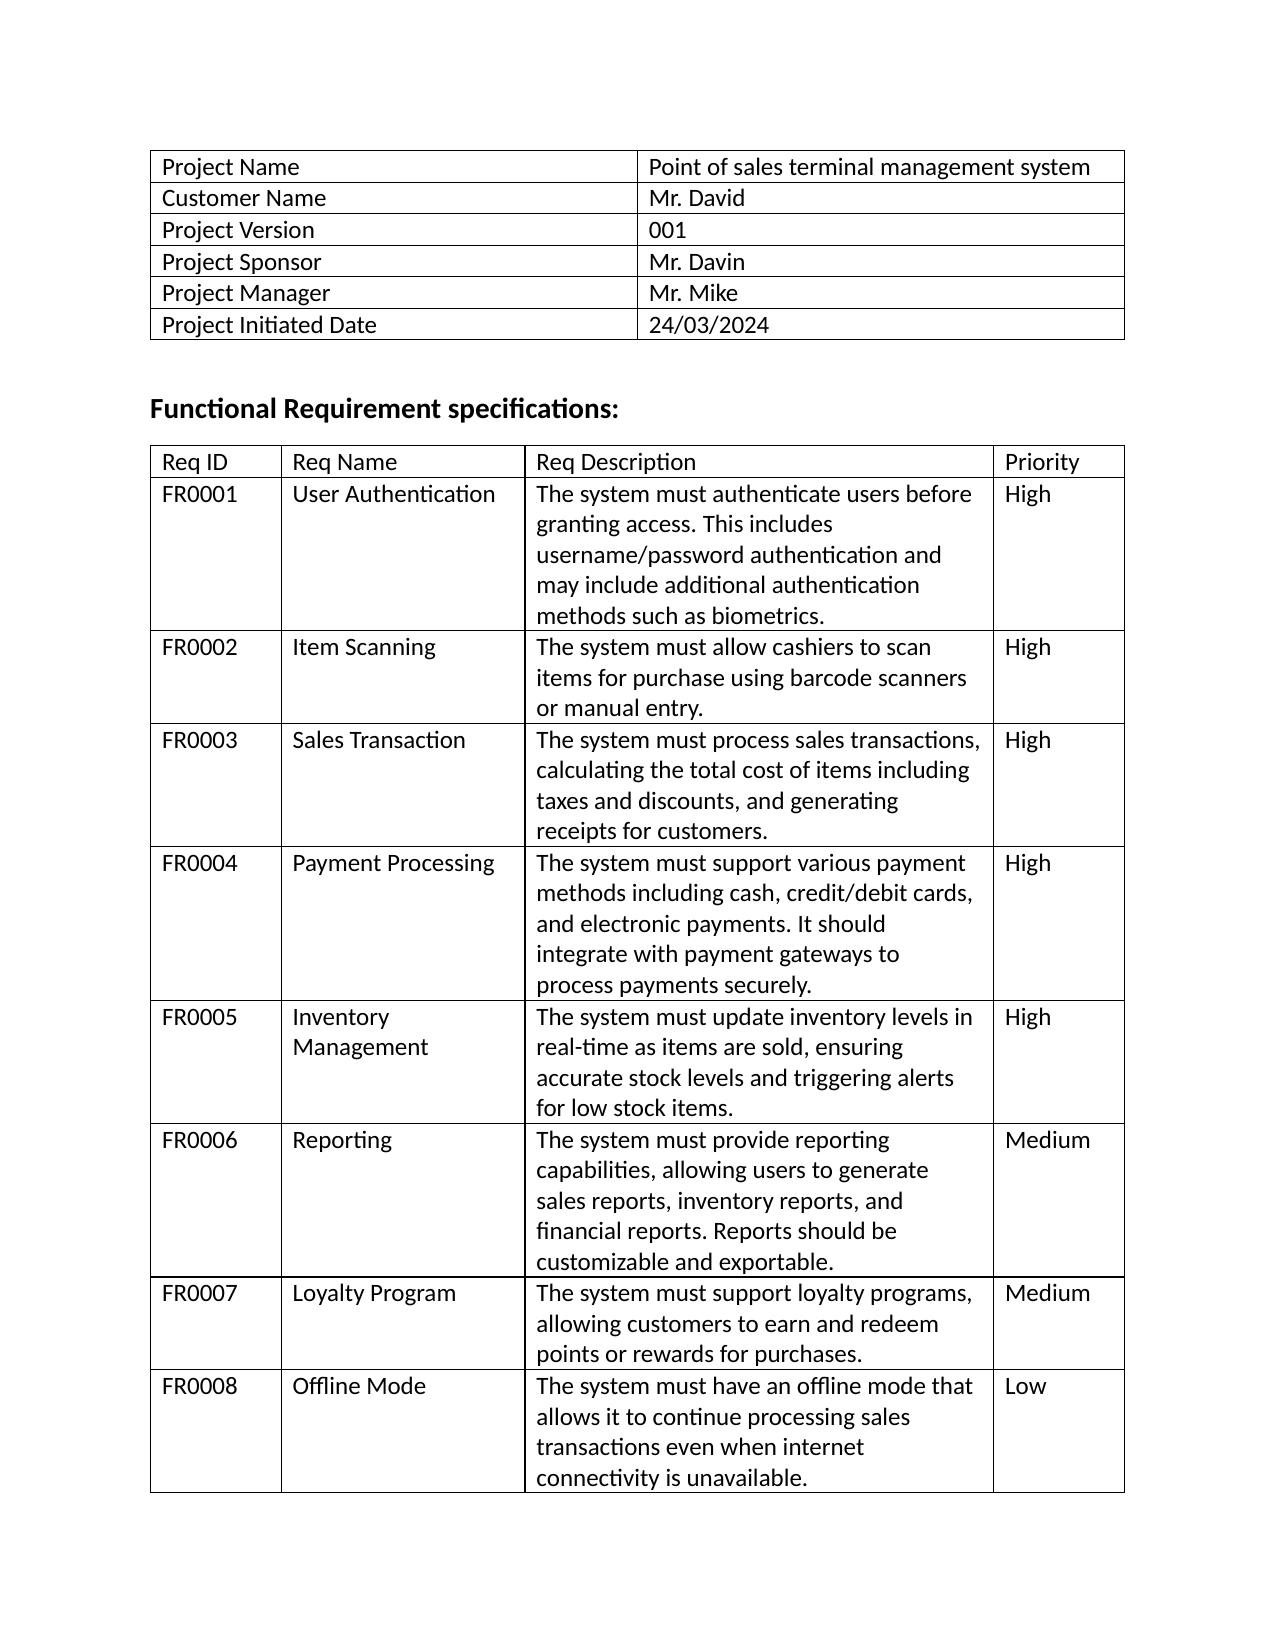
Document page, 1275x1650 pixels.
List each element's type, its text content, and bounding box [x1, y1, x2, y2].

table_cell Loyalty Program [282, 1278, 524, 1369]
table_cell Project Version [151, 214, 637, 245]
table_cell High [994, 847, 1124, 1000]
table_cell Mr. David [638, 183, 1124, 213]
table_cell Inventory Management [282, 1001, 524, 1123]
table_header Point of sales terminal management system [638, 151, 1124, 182]
table_cell Project Initiated Date [151, 309, 637, 339]
table_cell The system must process sales transactions, calculating the total cost of items including taxes and discounts, and generating receipts for customers. [526, 724, 993, 846]
table_cell FR0002 [151, 631, 281, 723]
table_cell Offline Mode [282, 1370, 524, 1492]
text Functional Requirement specifications: [150, 390, 1125, 426]
table_cell Low [994, 1370, 1124, 1492]
table_cell High [994, 1001, 1124, 1123]
table_cell The system must provide reporting capabilities, allowing users to generate sales reports, inventory reports, and financial reports. Reports should be customizable and exportable. [526, 1124, 993, 1276]
table_cell Mr. Mike [638, 277, 1124, 308]
table_header Req Description [526, 446, 993, 477]
table_cell FR0008 [151, 1370, 281, 1492]
table_cell Payment Processing [282, 847, 524, 1000]
table_cell FR0006 [151, 1124, 281, 1276]
table_cell FR0005 [151, 1001, 281, 1123]
table_cell Mr. Davin [638, 246, 1124, 276]
table_cell The system must support loyalty programs, allowing customers to earn and redeem points or rewards for purchases. [526, 1278, 993, 1369]
table_cell User Authentication [282, 478, 524, 630]
table_cell FR0007 [151, 1278, 281, 1369]
table_cell High [994, 631, 1124, 723]
table_cell The system must allow cashiers to scan items for purchase using barcode scanners or manual entry. [526, 631, 993, 723]
table_cell The system must support various payment methods including cash, credit/debit cards, and electronic payments. It should integrate with payment gateways to process payments securely. [526, 847, 993, 1000]
table_cell The system must have an offline mode that allows it to continue processing sales transactions even when internet connectivity is unavailable. [526, 1370, 993, 1492]
table_cell Item Scanning [282, 631, 524, 723]
table_cell Sales Transaction [282, 724, 524, 846]
table_cell High [994, 724, 1124, 846]
table_cell Medium [994, 1124, 1124, 1276]
table_cell Reporting [282, 1124, 524, 1276]
table_cell Project Sponsor [151, 246, 637, 276]
table_header Req ID [151, 446, 281, 477]
table_cell 001 [638, 214, 1124, 245]
table_cell FR0003 [151, 724, 281, 846]
table_header Priority [994, 446, 1124, 477]
table_cell High [994, 478, 1124, 630]
table_cell FR0004 [151, 847, 281, 1000]
table_cell Project Manager [151, 277, 637, 308]
table_cell Medium [994, 1278, 1124, 1369]
table_cell Customer Name [151, 183, 637, 213]
table_cell 24/03/2024 [638, 309, 1124, 339]
table_cell The system must update inventory levels in real-time as items are sold, ensuring accurate stock levels and triggering alerts for low stock items. [526, 1001, 993, 1123]
table_cell The system must authenticate users before granting access. This includes username/password authentication and may include additional authentication methods such as biometrics. [526, 478, 993, 630]
table_cell FR0001 [151, 478, 281, 630]
table_header Req Name [282, 446, 524, 477]
table_header Project Name [151, 151, 637, 182]
